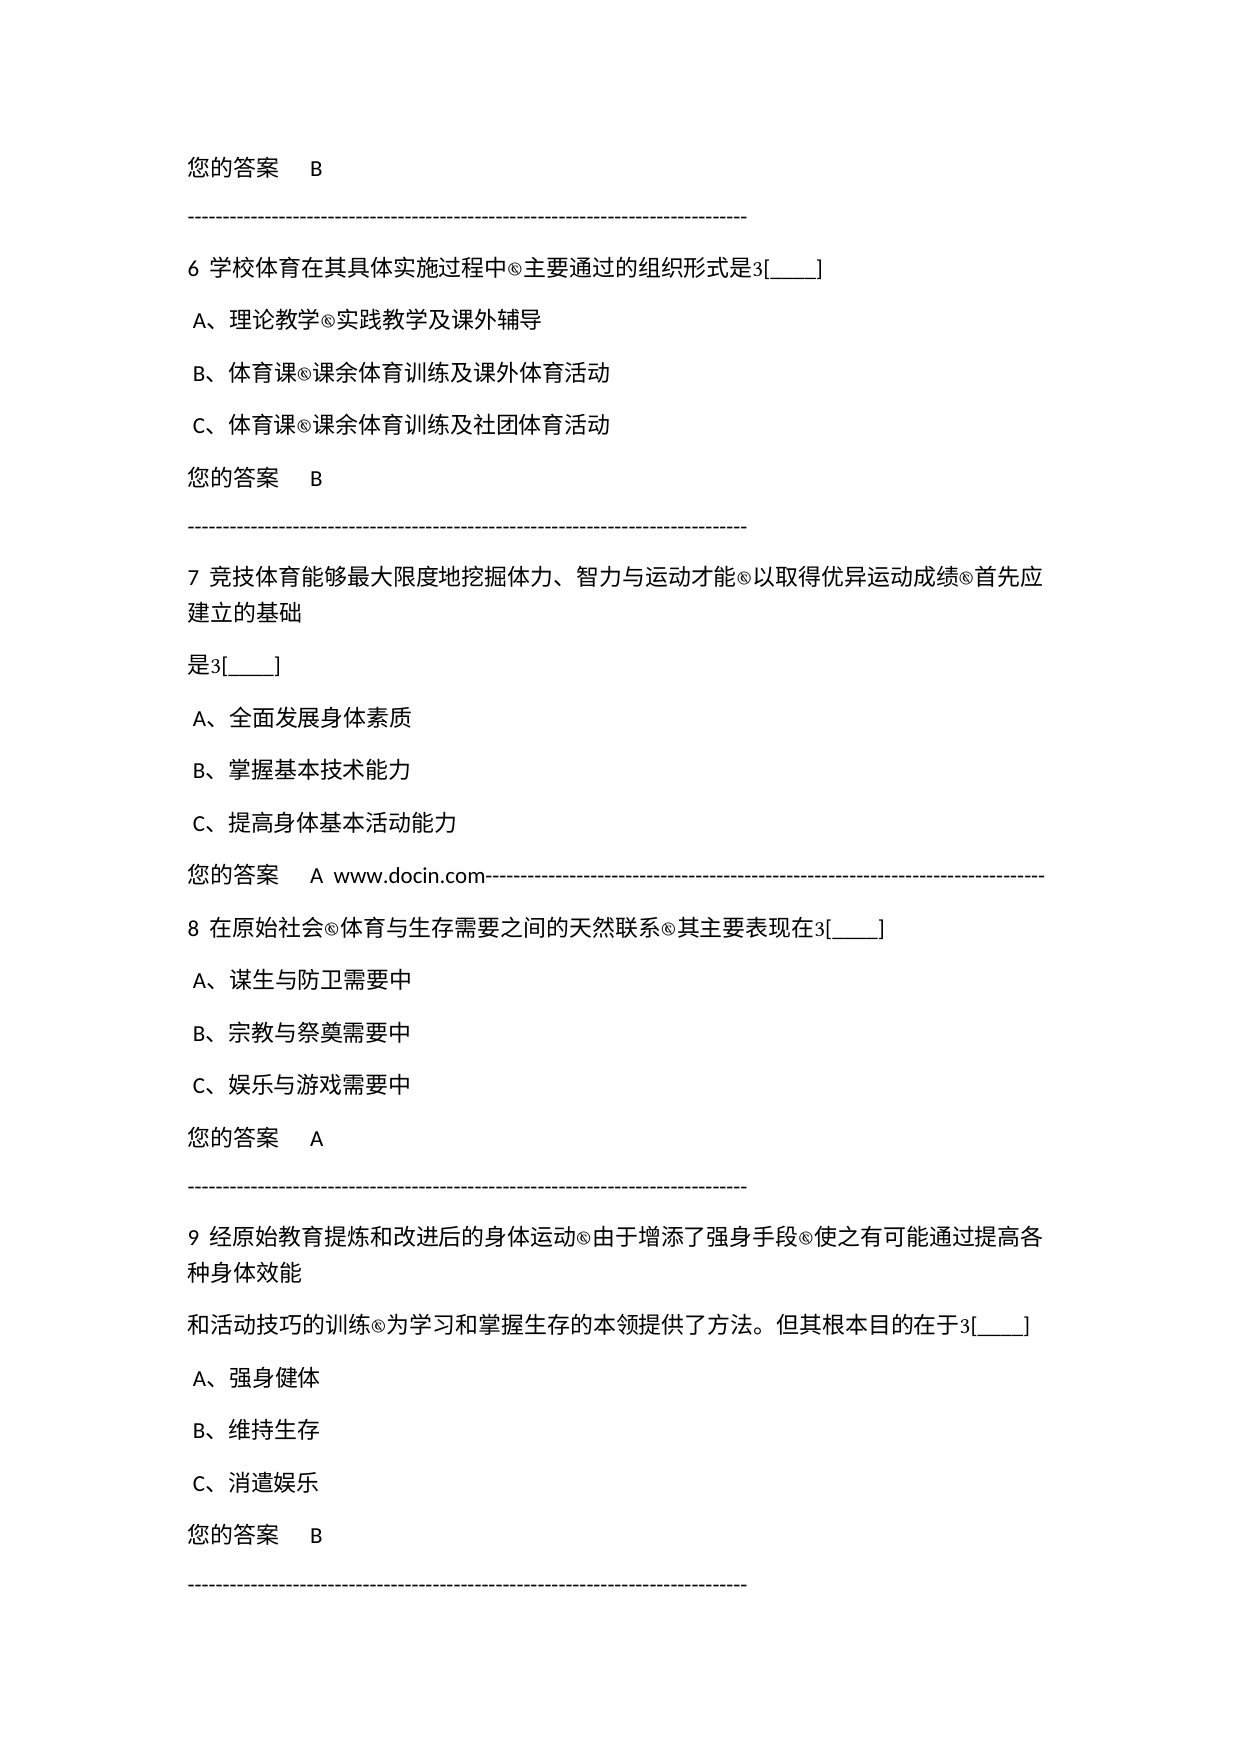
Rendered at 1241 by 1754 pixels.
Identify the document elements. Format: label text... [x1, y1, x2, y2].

text A、强身健体 [187, 1360, 1053, 1393]
text B、维持生存 [187, 1412, 1053, 1446]
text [187, 1570, 1053, 1598]
text 您的答案 A [187, 1119, 1053, 1153]
text 您的答案 A www.docin.com-------------------------------------------------------------------------------- [187, 857, 1053, 890]
text A、谋生与防卫需要中 [187, 962, 1053, 995]
text 8 在原始社会体育与生存需要之间的天然联系其主要表现在[____] [187, 909, 1053, 943]
text A、全面发展身体素质 [187, 699, 1053, 733]
text C、娱乐与游戏需要中 [187, 1067, 1053, 1100]
text C、消遣娱乐 [187, 1465, 1053, 1498]
text -------------------------------------------------------------------------------- [187, 1172, 1053, 1200]
text 您的答案 B [187, 1517, 1053, 1551]
text C、体育课课余体育训练及社团体育活动 [187, 407, 1053, 440]
text B、体育课课余体育训练及课外体育活动 [187, 354, 1053, 388]
text 9 经原始教育提炼和改进后的身体运动由于增添了强身手段使之有可能通过提高各种身体效能 [187, 1219, 1053, 1288]
text 您的答案 B [187, 150, 1053, 183]
text 和活动技巧的训练为学习和掌握生存的本领提供了方法。但其根本目的在于[____] [187, 1307, 1053, 1341]
text B、掌握基本技术能力 [187, 752, 1053, 785]
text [187, 202, 1053, 231]
text 是[____] [187, 647, 1053, 680]
text B、宗教与祭奠需要中 [187, 1014, 1053, 1048]
text A、理论教学实践教学及课外辅导 [187, 302, 1053, 335]
text C、提高身体基本活动能力 [187, 804, 1053, 838]
text 7 竞技体育能够最大限度地挖掘体力、智力与运动才能以取得优异运动成绩首先应建立的基础 [187, 559, 1053, 628]
text 6 学校体育在其具体实施过程中主要通过的组织形式是[____] [187, 249, 1053, 283]
text -------------------------------------------------------------------------------- [187, 512, 1053, 540]
text 您的答案 B [187, 459, 1053, 493]
